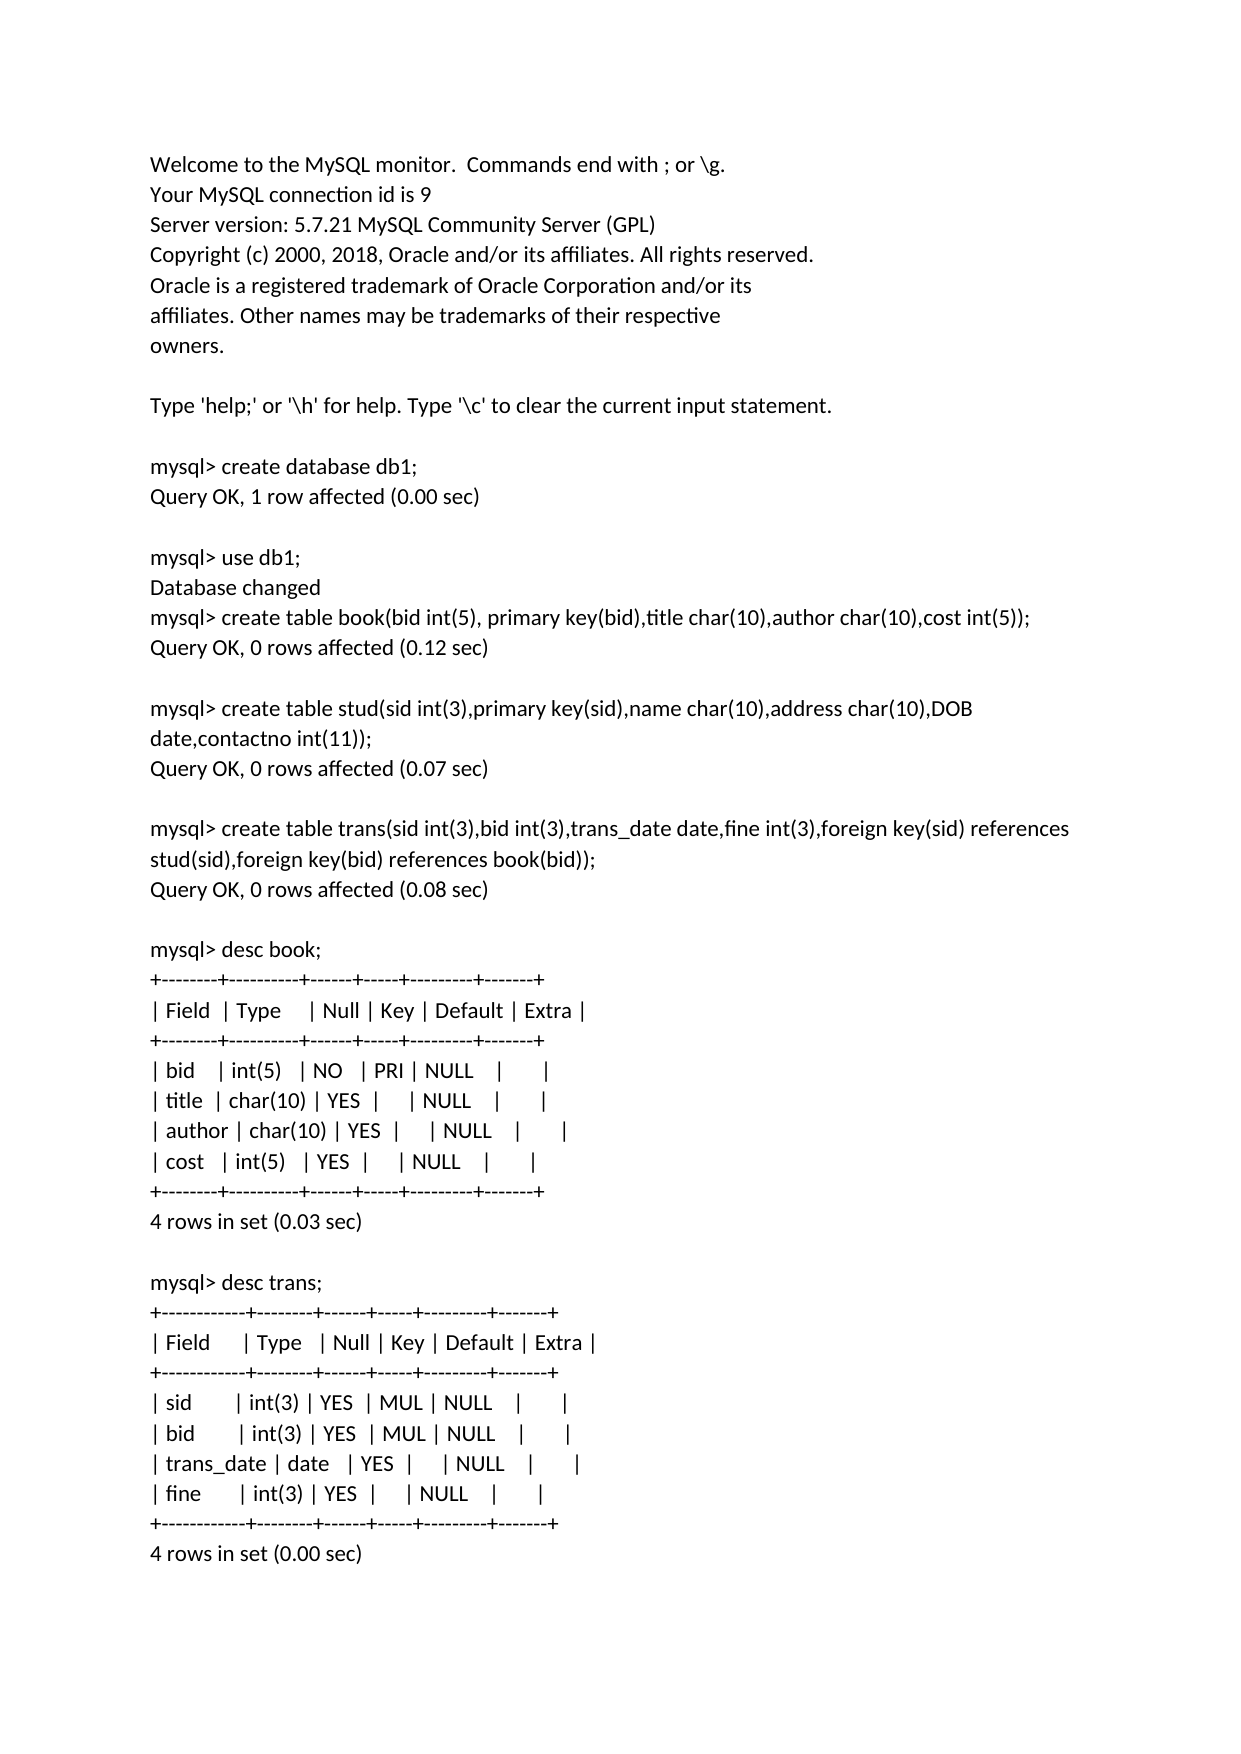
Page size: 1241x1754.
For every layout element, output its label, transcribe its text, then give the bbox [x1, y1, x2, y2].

text Query OK, 0 rows affected (0.08 sec) [150, 875, 1090, 903]
text | Field | Type | Null | Key | Default | Extra | [150, 996, 1090, 1024]
text +------------+--------+------+-----+---------+-------+ [150, 1298, 1090, 1326]
text Oracle is a registered trademark of Oracle Corporation and/or its [150, 271, 1090, 299]
text | Field | Type | Null | Key | Default | Extra | [150, 1328, 1090, 1356]
text mysql> desc book; [150, 935, 1090, 963]
text mysql> create table book(bid int(5), primary key(bid),title char(10),author char(10),cost int(5)); [150, 603, 1090, 631]
text mysql> desc trans; [150, 1268, 1090, 1296]
text Your MySQL connection id is 9 [150, 180, 1090, 208]
text Welcome to the MySQL monitor. Commands end with ; or \g. [150, 150, 1090, 178]
text | bid | int(5) | NO | PRI | NULL | | [150, 1056, 1090, 1084]
text +------------+--------+------+-----+---------+-------+ [150, 1358, 1090, 1386]
text +------------+--------+------+-----+---------+-------+ [150, 1509, 1090, 1537]
text | title | char(10) | YES | | NULL | | [150, 1086, 1090, 1114]
text | cost | int(5) | YES | | NULL | | [150, 1147, 1090, 1175]
text Query OK, 1 row affected (0.00 sec) [150, 482, 1090, 510]
text | bid | int(3) | YES | MUL | NULL | | [150, 1419, 1090, 1447]
text Copyright (c) 2000, 2018, Oracle and/or its affiliates. All rights reserved. [150, 241, 1090, 269]
text mysql> create table trans(sid int(3),bid int(3),trans_date date,fine int(3),foreign key(sid) references stud(sid),foreign key(bid) references book(bid)); [150, 814, 1090, 873]
text mysql> create database db1; [150, 452, 1090, 480]
text affiliates. Other names may be trademarks of their respective [150, 301, 1090, 329]
text +--------+----------+------+-----+---------+-------+ [150, 1177, 1090, 1205]
text | trans_date | date | YES | | NULL | | [150, 1449, 1090, 1477]
text Database changed [150, 573, 1090, 601]
text 4 rows in set (0.00 sec) [150, 1539, 1090, 1568]
text | fine | int(3) | YES | | NULL | | [150, 1479, 1090, 1507]
text owners. [150, 331, 1090, 359]
text +--------+----------+------+-----+---------+-------+ [150, 1026, 1090, 1054]
text 4 rows in set (0.03 sec) [150, 1207, 1090, 1235]
text Type 'help;' or '\h' for help. Type '\c' to clear the current input statement. [150, 392, 1090, 420]
text mysql> use db1; [150, 543, 1090, 571]
text | author | char(10) | YES | | NULL | | [150, 1117, 1090, 1145]
text Query OK, 0 rows affected (0.07 sec) [150, 754, 1090, 782]
text Server version: 5.7.21 MySQL Community Server (GPL) [150, 210, 1090, 238]
text | sid | int(3) | YES | MUL | NULL | | [150, 1388, 1090, 1417]
text mysql> create table stud(sid int(3),primary key(sid),name char(10),address char(10),DOB date,contactno int(11)); [150, 694, 1090, 752]
text Query OK, 0 rows affected (0.12 sec) [150, 633, 1090, 661]
text +--------+----------+------+-----+---------+-------+ [150, 966, 1090, 994]
